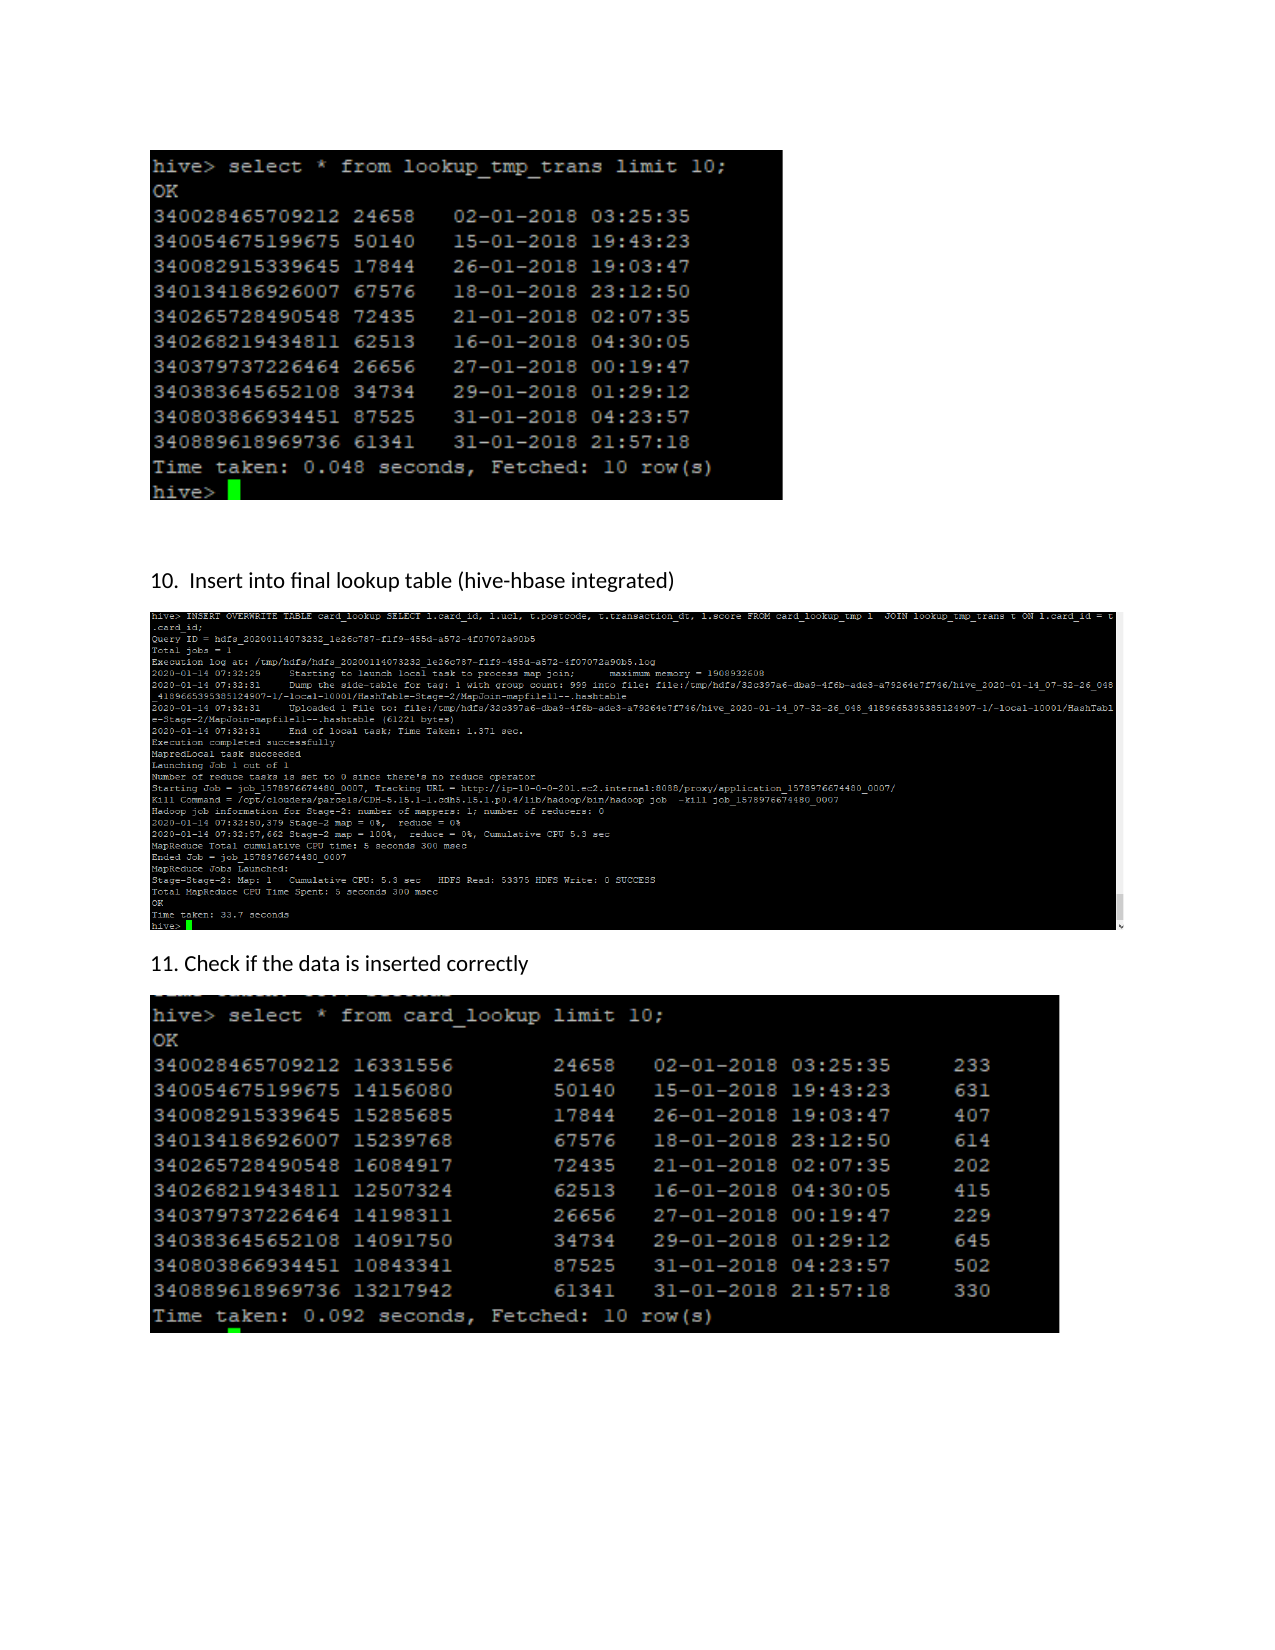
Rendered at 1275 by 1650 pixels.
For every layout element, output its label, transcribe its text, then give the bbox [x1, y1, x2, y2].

text 11. Check if the data is inserted correctly [150, 949, 1125, 977]
picture [150, 995, 1060, 1333]
text 10. Insert into final lookup table (hive-hbase integrated) [150, 566, 1125, 594]
picture [150, 150, 783, 500]
picture [150, 612, 1124, 930]
